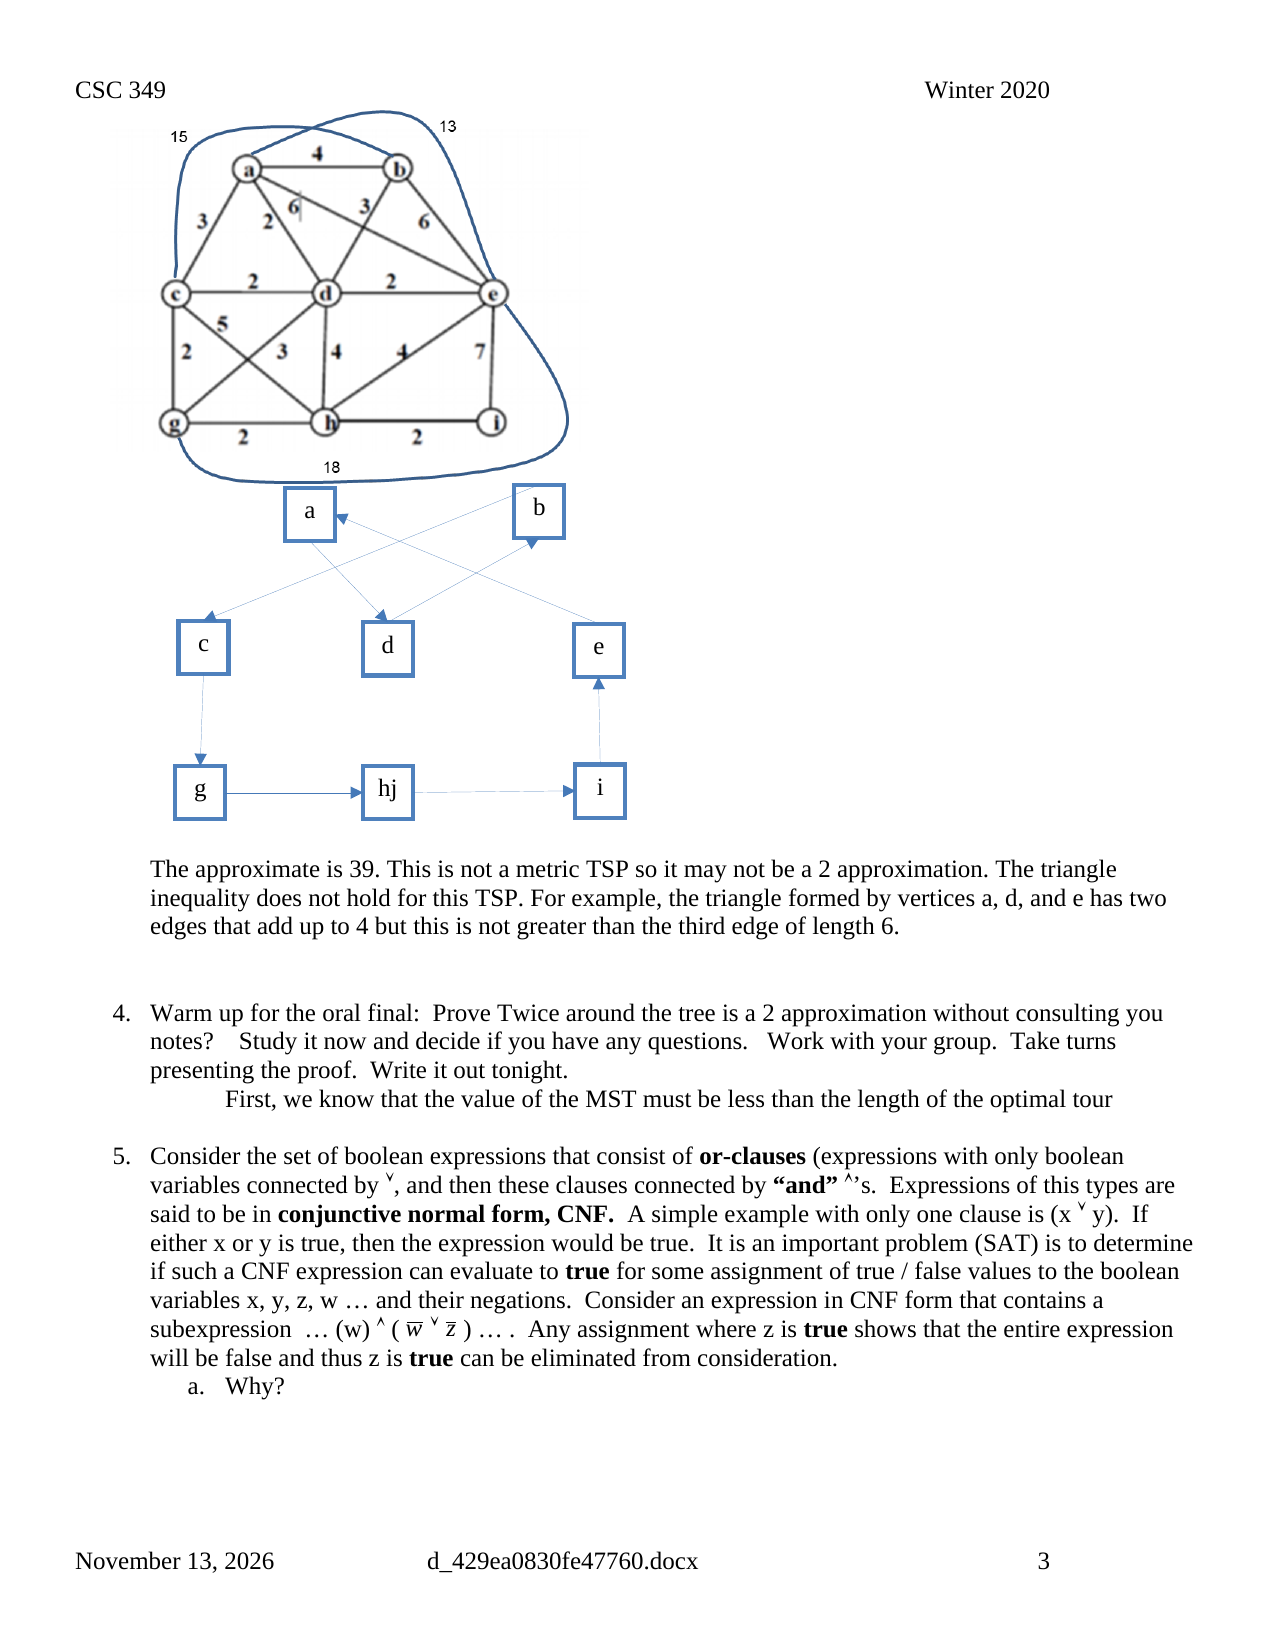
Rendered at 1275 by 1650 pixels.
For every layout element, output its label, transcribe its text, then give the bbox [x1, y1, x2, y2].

list Warm up for the oral final: Prove Twice around the tree is a 2 approximation without consulting you notes? Study it now and decide if you have any questions. Work with your group. Take turns presenting the proof. Write it out tonight. [112, 998, 1200, 1084]
picture [75, 103, 589, 485]
text First, we know that the value of the MST must be less than the length of the optimal tour [225, 1084, 1200, 1113]
text The approximate is 39. This is not a metric TSP so it may not be a 2 approximation. The triangle inequality does not hold for this TSP. For example, the triangle formed by vertices a, d, and e has two edges that add up to 4 but this is not greater than the third edge of length 6. [150, 854, 1200, 940]
list Why? [187, 1371, 1200, 1400]
list Consider the set of boolean expressions that consist of or-clauses (expressions with only boolean variables connected by , and then these clauses connected by “and” ’s. Expressions of this types are said to be in conjunctive normal form, CNF. A simple example with only one clause is (x y). If either x or y is true, then the expression would be true. It is an important problem (SAT) is to determine if such a CNF expression can evaluate to true for some assignment of true / false values to the boolean variables x, y, z, w … and their negations. Consider an expression in CNF form that contains a subexpression … (w) ( ) … . Any assignment where z is true shows that the entire expression will be false and thus z is true can be eliminated from consideration. [112, 1141, 1200, 1371]
